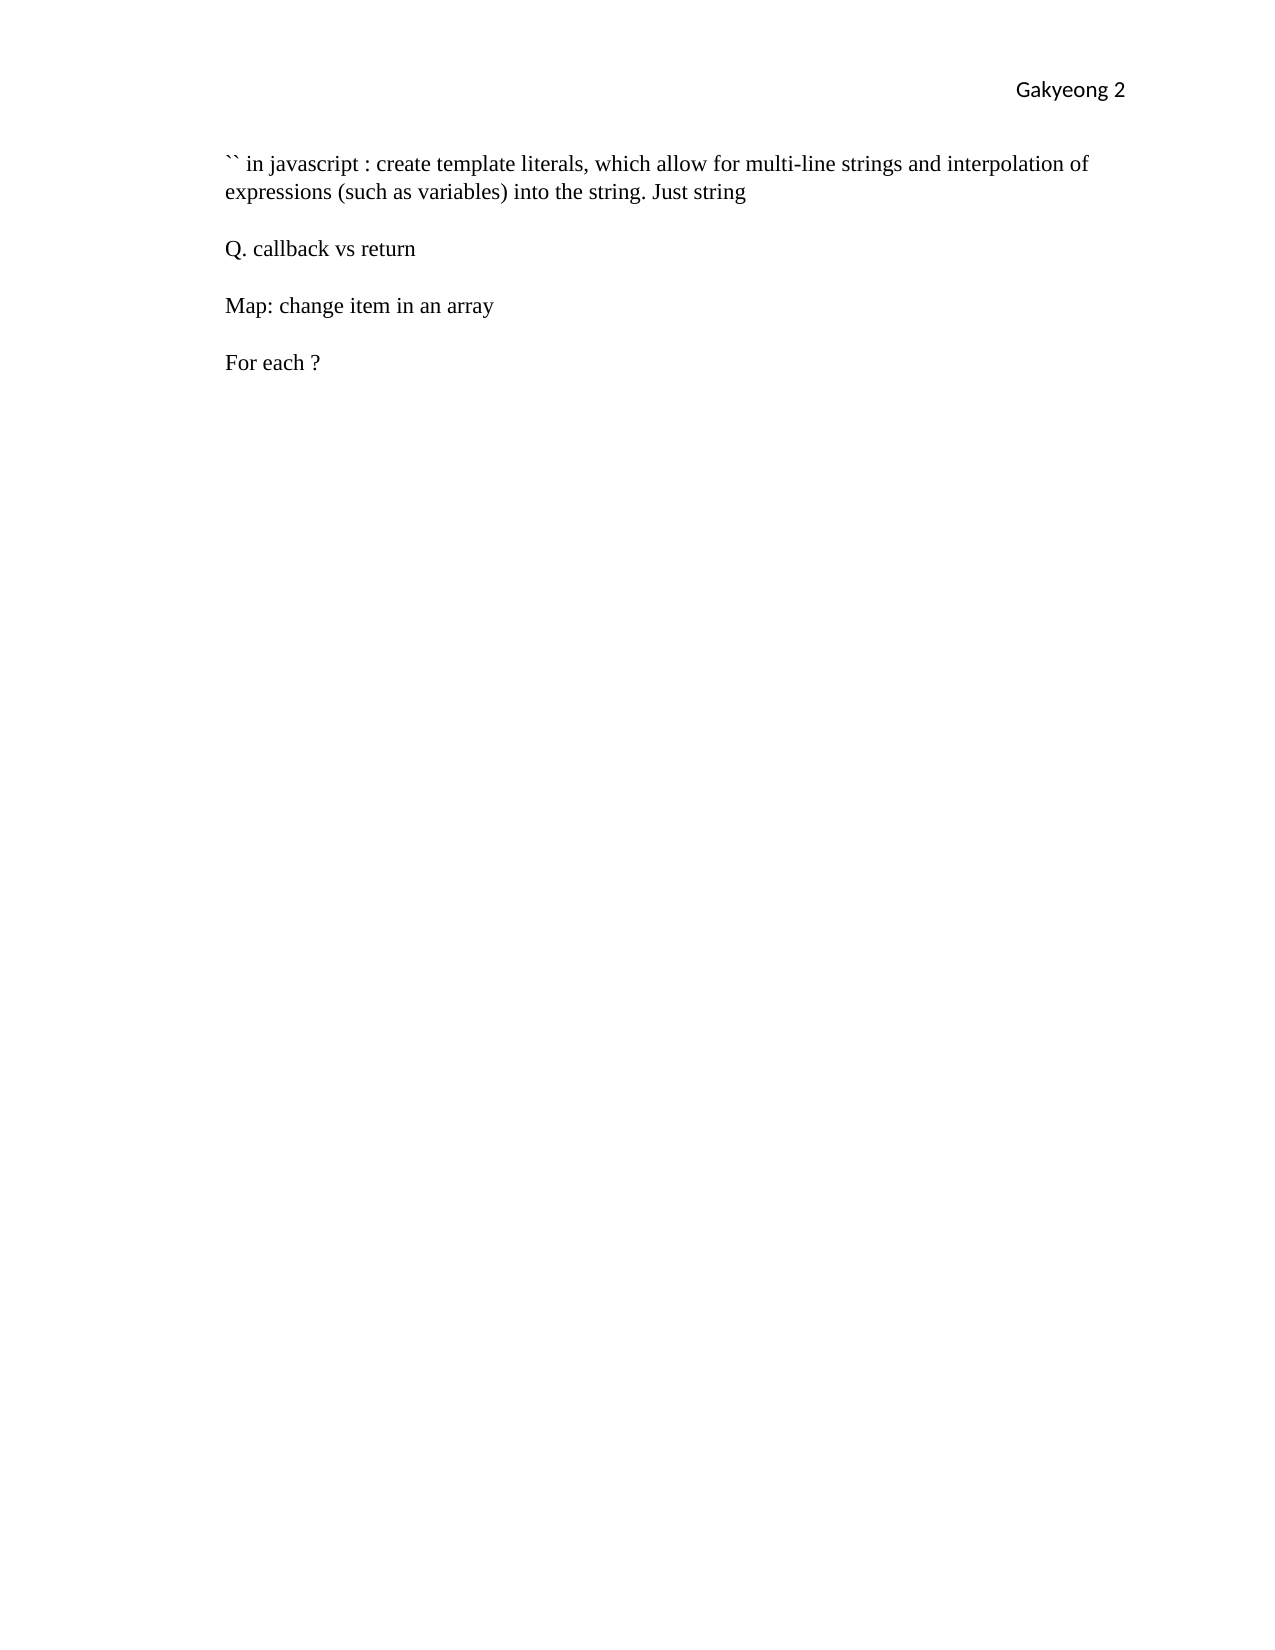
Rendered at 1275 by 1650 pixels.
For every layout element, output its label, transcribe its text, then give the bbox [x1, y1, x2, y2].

list Map: change item in an array [225, 292, 1125, 318]
list `` in javascript : create template literals, which allow for multi-line strings and interpolation of expressions (such as variables) into the string. Just string [225, 150, 1125, 205]
list Q. callback vs return [225, 235, 1125, 262]
list For each ? [225, 349, 1125, 375]
